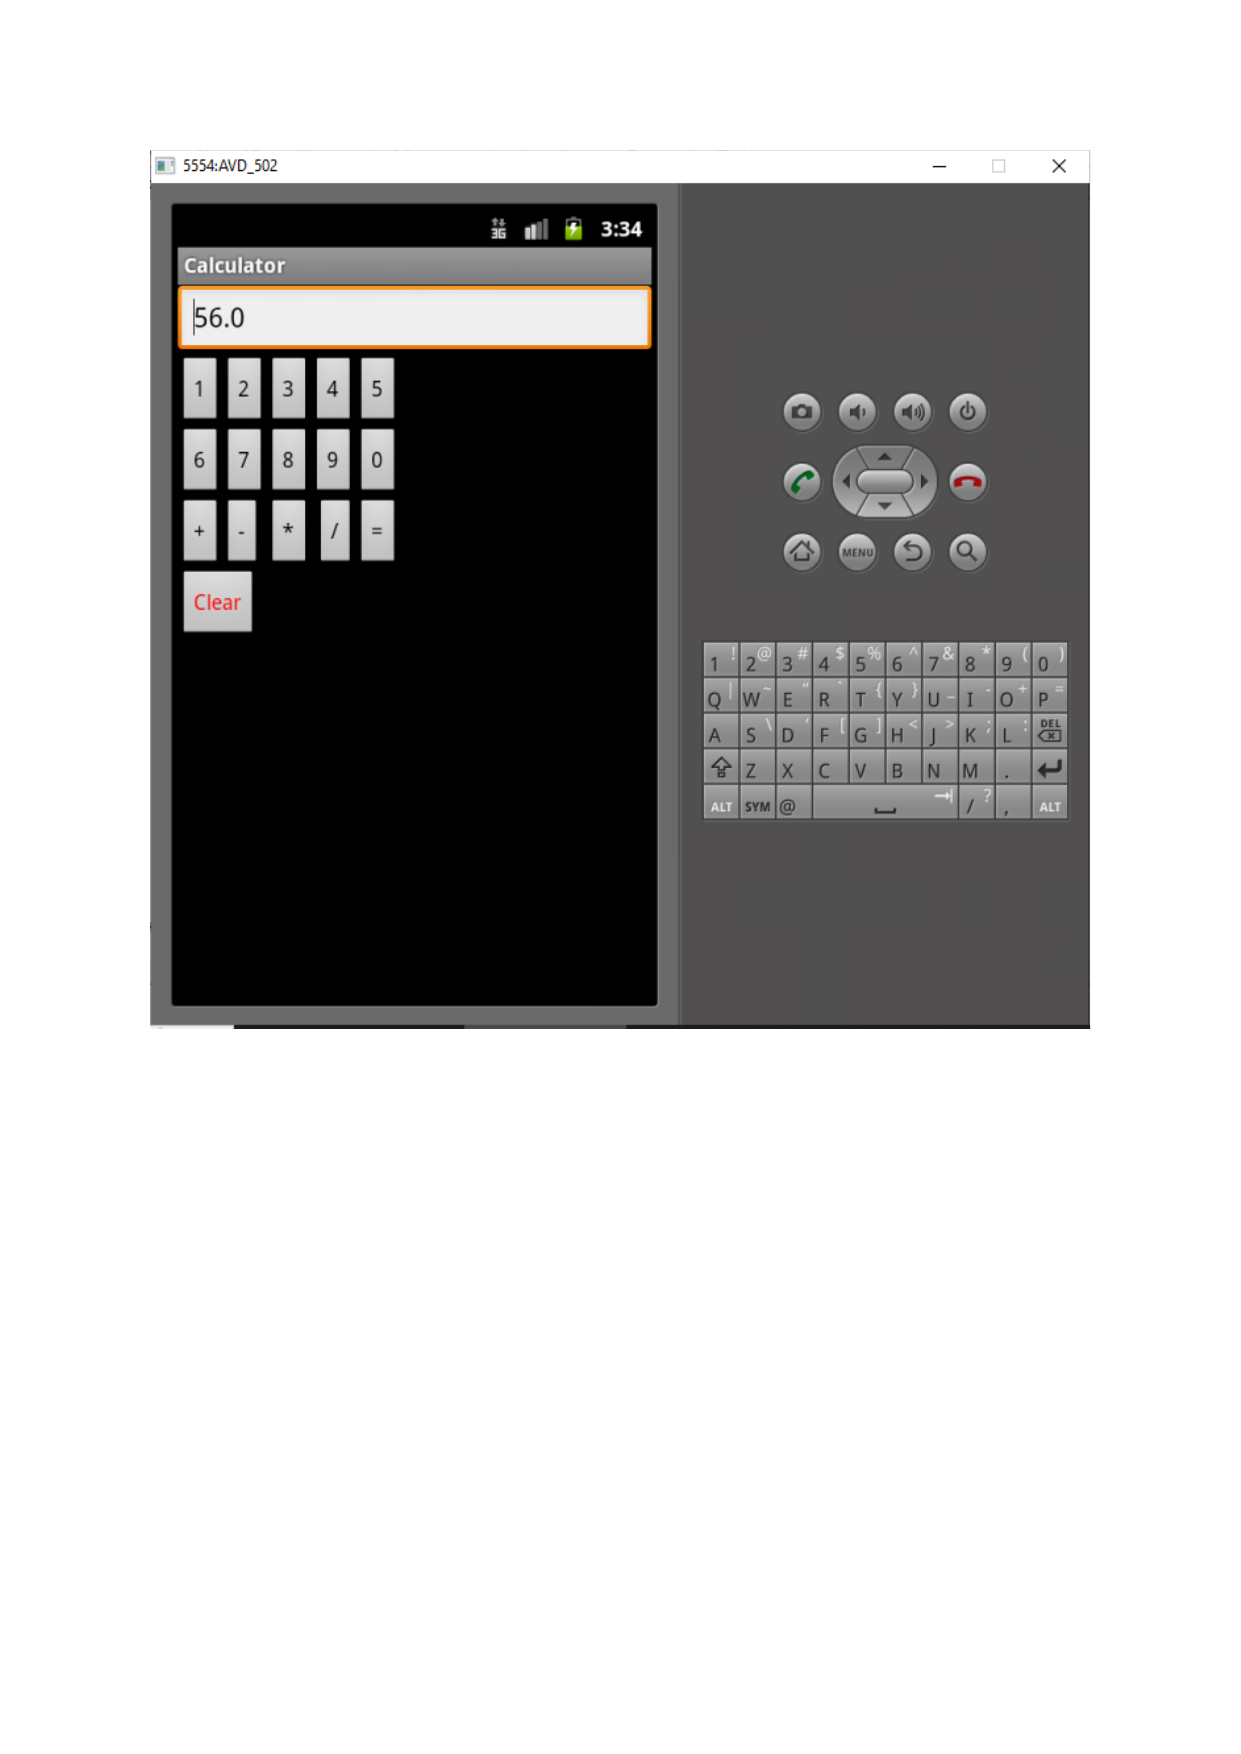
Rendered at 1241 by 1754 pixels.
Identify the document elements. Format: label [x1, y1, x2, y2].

picture [150, 150, 1091, 1029]
